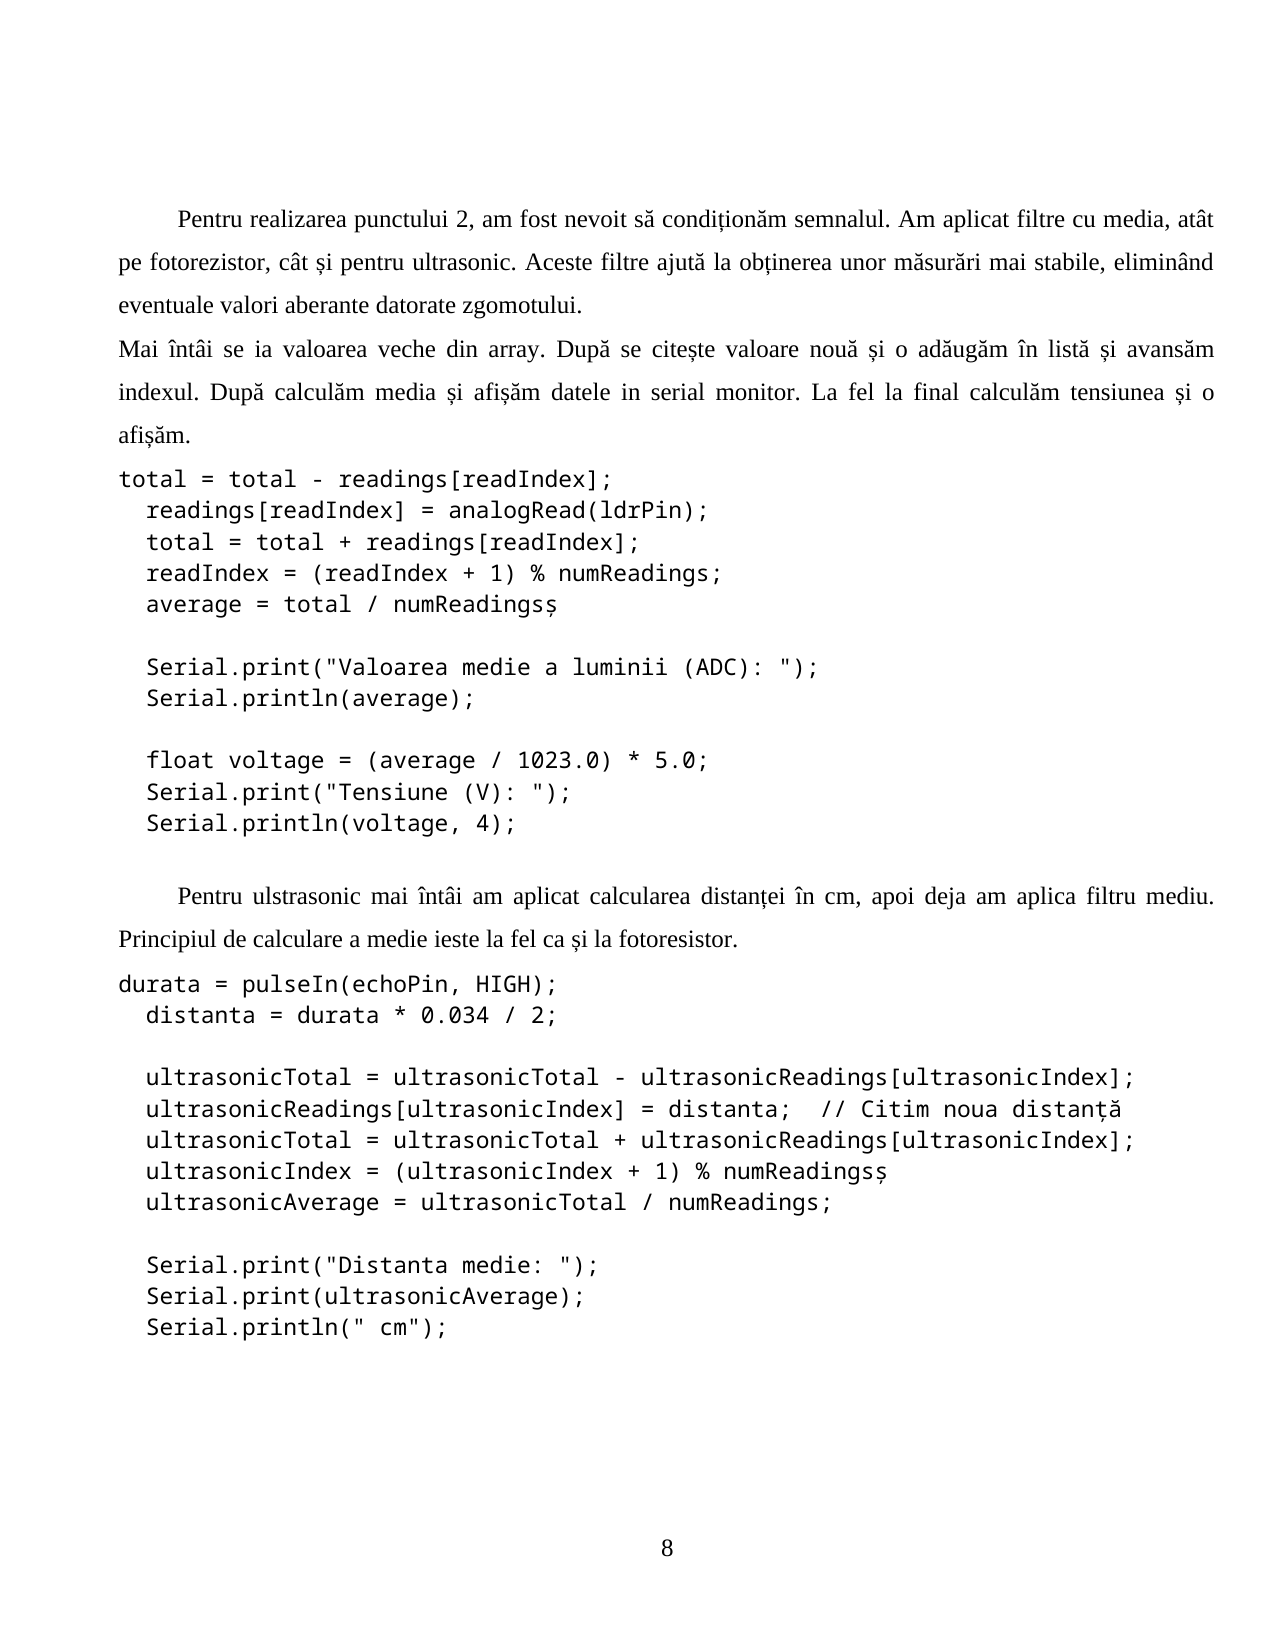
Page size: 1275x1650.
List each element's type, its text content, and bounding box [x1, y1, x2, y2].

text total = total + readings[readIndex]; [118, 526, 1216, 557]
text Serial.println(average); [118, 682, 1216, 713]
text Serial.println(voltage, 4); [118, 807, 1216, 838]
text readings[readIndex] = analogRead(ldrPin); [118, 494, 1216, 526]
text ultrasonicTotal = ultrasonicTotal - ultrasonicReadings[ultrasonicIndex]; [118, 1061, 1216, 1092]
text float voltage = (average / 1023.0) * 5.0; [118, 744, 1216, 776]
text Mai întâi se ia valoarea veche din array. După se citește valoare nouă și o adăugăm în listă și avansăm indexul. După calculăm media și afișăm datele in serial monitor. La fel la final calculăm tensiunea și o afișăm. [118, 334, 1216, 449]
text readIndex = (readIndex + 1) % numReadings; [118, 557, 1216, 588]
text average = total / numReadingsș [118, 588, 1216, 619]
text Serial.println(" cm"); [118, 1311, 1216, 1342]
text ultrasonicReadings[ultrasonicIndex] = distanta; // Citim noua distanță [118, 1092, 1216, 1124]
text distanta = durata * 0.034 / 2; [118, 999, 1216, 1030]
text Serial.print(ultrasonicAverage); [118, 1280, 1216, 1311]
text Pentru realizarea punctului 2, am fost nevoit să condiționăm semnalul. Am aplicat filtre cu media, atât pe fotorezistor, cât și pentru ultrasonic. Aceste filtre ajută la obținerea unor măsurări mai stabile, eliminând eventuale valori aberante datorate zgomotului. [118, 204, 1216, 319]
text total = total - readings[readIndex]; [118, 463, 1216, 494]
text Serial.print("Tensiune (V): "); [118, 776, 1216, 807]
text ultrasonicAverage = ultrasonicTotal / numReadings; [118, 1186, 1216, 1217]
text durata = pulseIn(echoPin, HIGH); [118, 967, 1216, 999]
text Pentru ulstrasonic mai întâi am aplicat calcularea distanței în cm, apoi deja am aplica filtru mediu. Principiul de calculare a medie ieste la fel ca și la fotoresistor. [118, 881, 1216, 953]
text ultrasonicIndex = (ultrasonicIndex + 1) % numReadingsș [118, 1155, 1216, 1186]
text Serial.print("Distanta medie: "); [118, 1249, 1216, 1280]
text Serial.print("Valoarea medie a luminii (ADC): "); [118, 651, 1216, 682]
text ultrasonicTotal = ultrasonicTotal + ultrasonicReadings[ultrasonicIndex]; [118, 1124, 1216, 1155]
